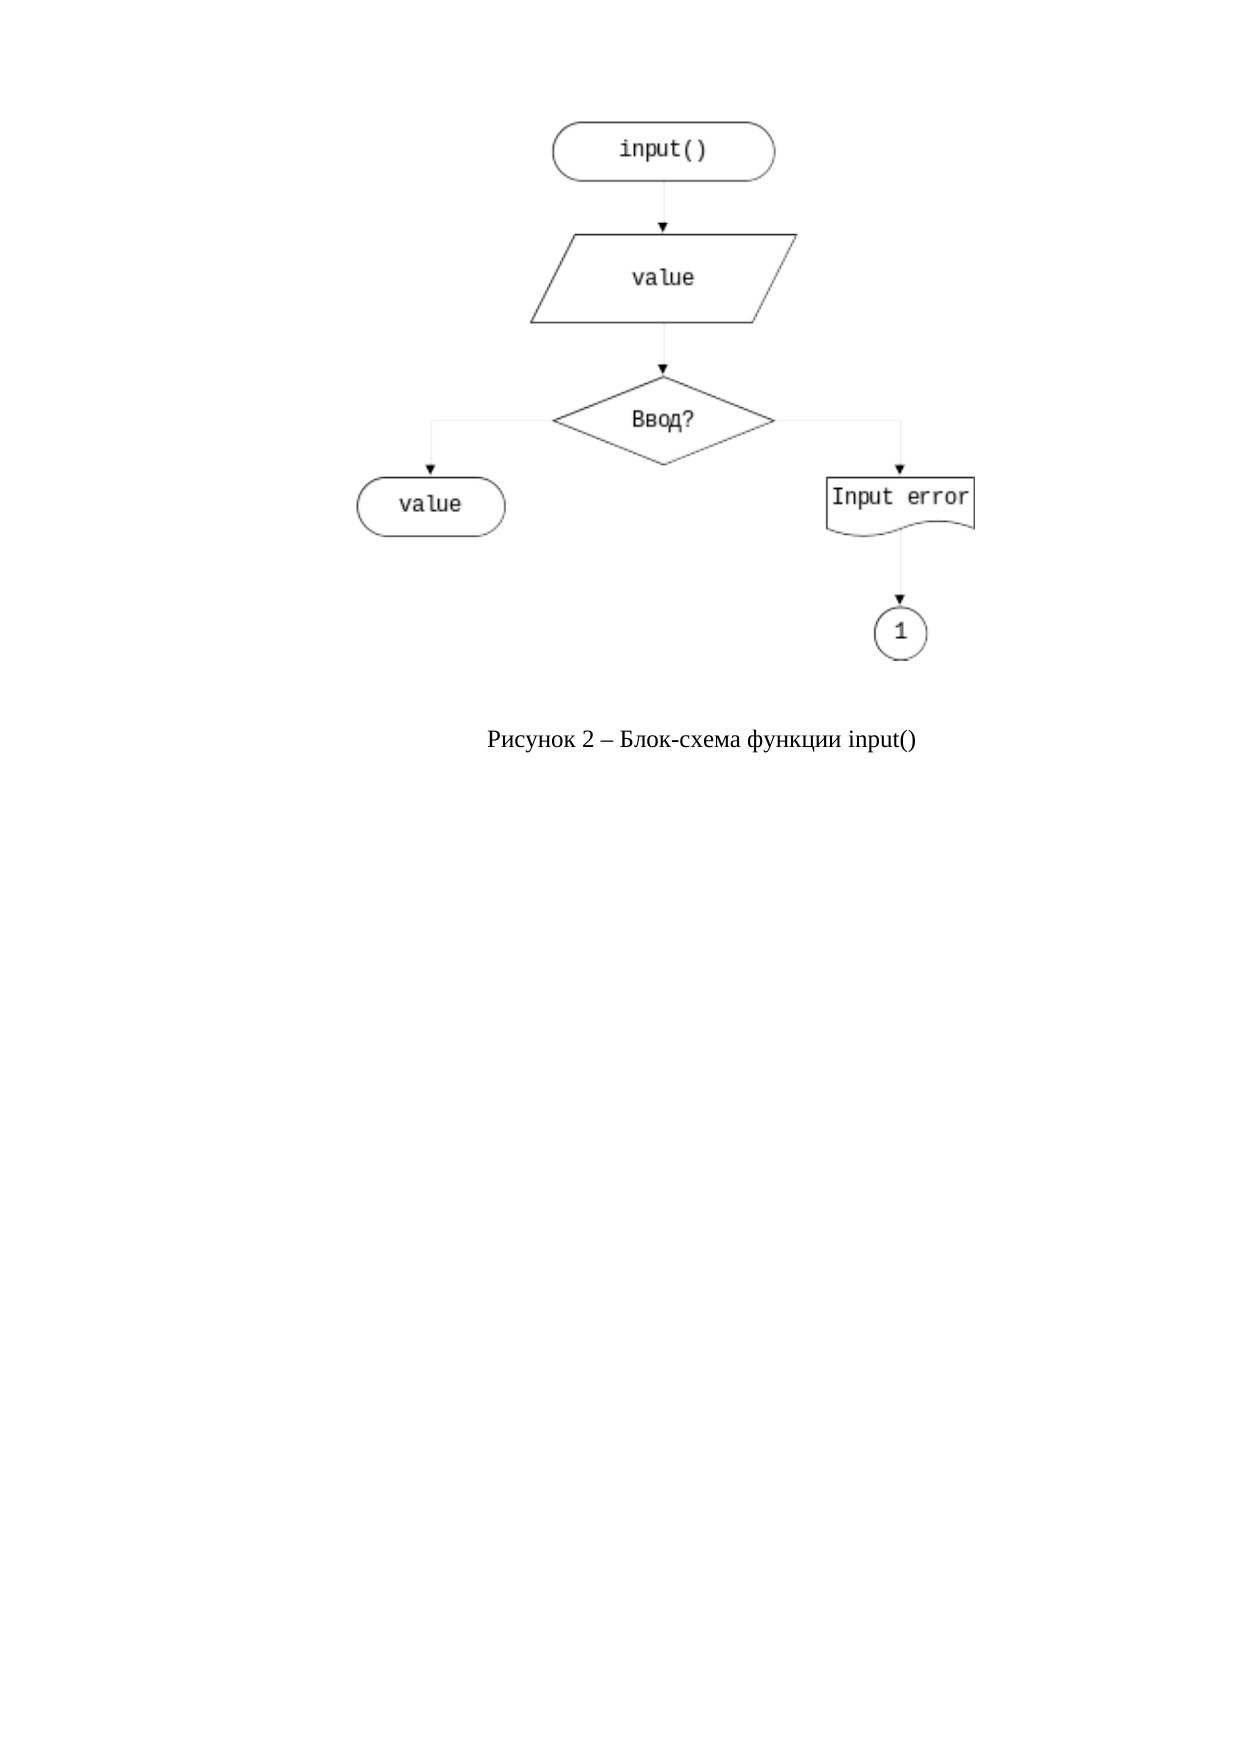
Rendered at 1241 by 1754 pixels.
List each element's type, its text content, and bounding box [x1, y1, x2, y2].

text Рисунок 2 – Блок-схема функции input() [177, 724, 1152, 753]
